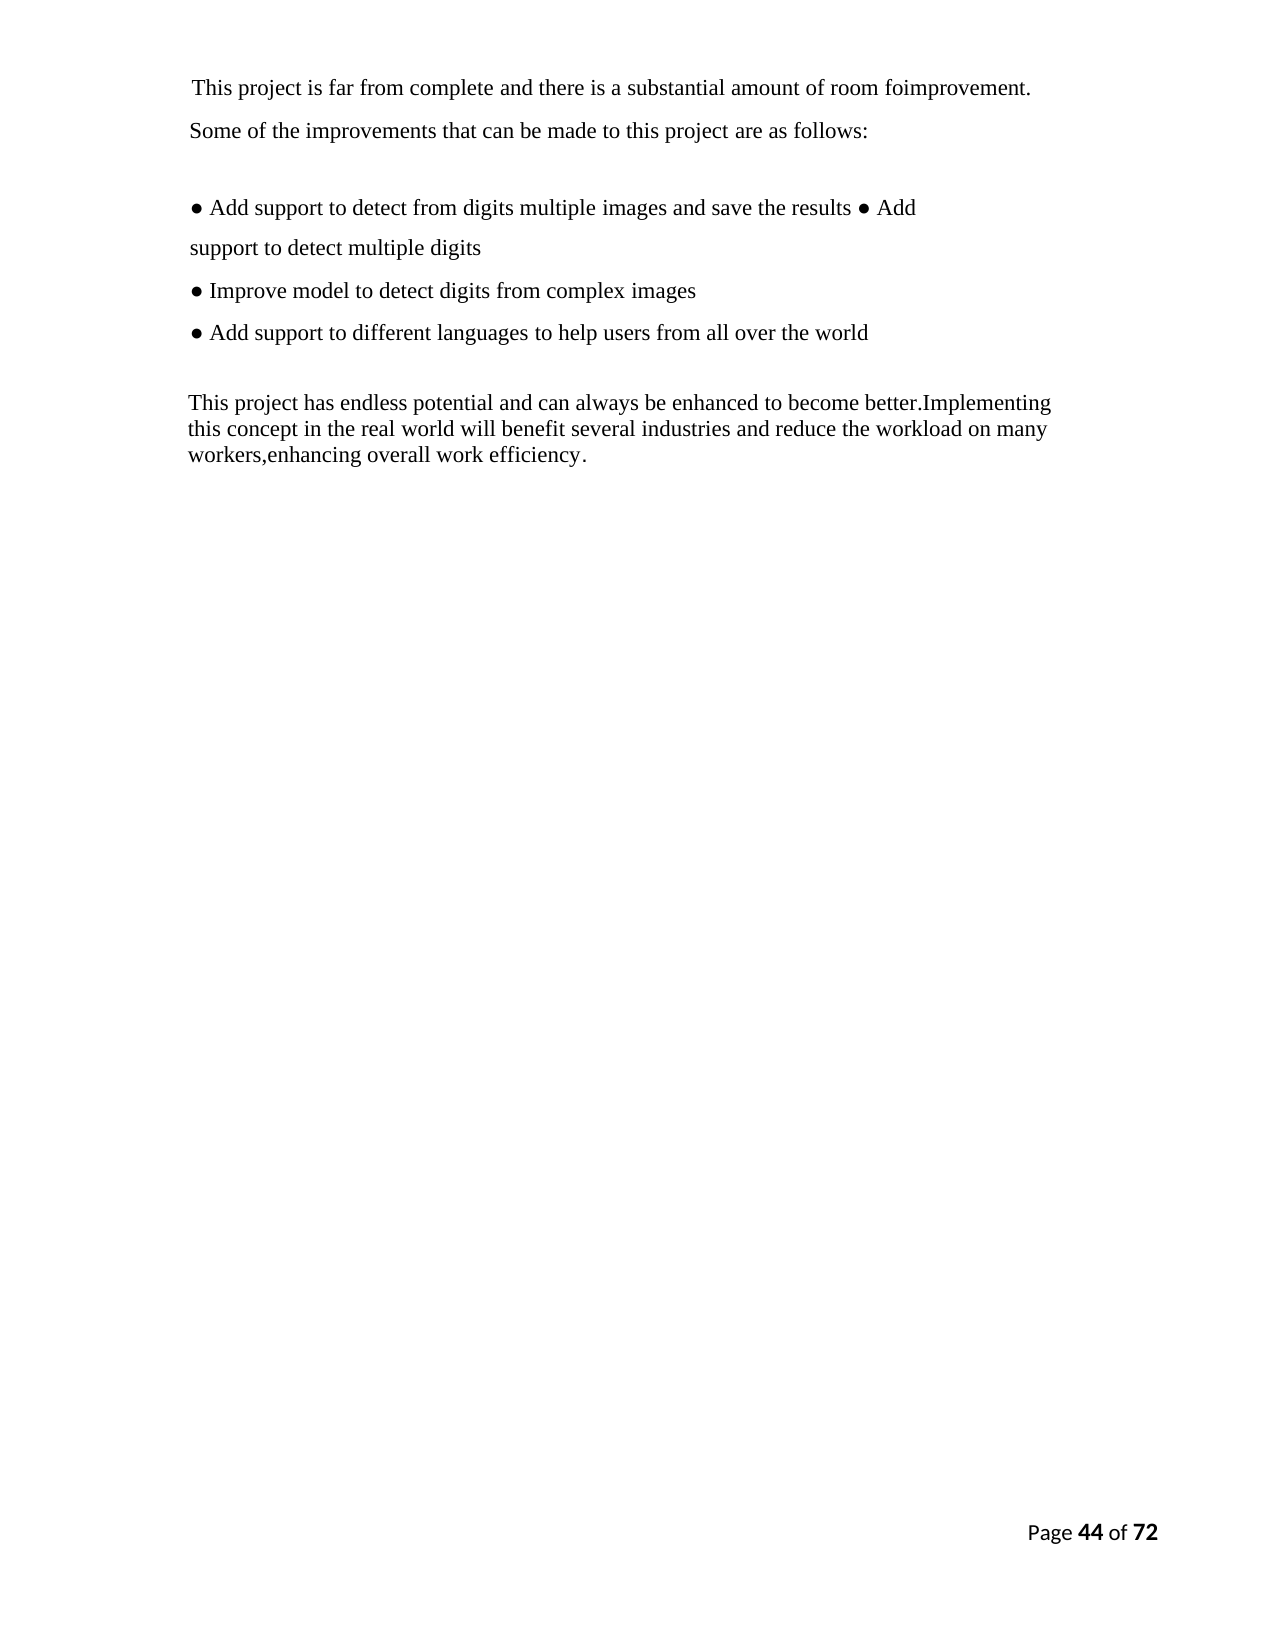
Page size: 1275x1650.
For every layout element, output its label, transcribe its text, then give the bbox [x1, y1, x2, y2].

text Some of the improvements that can be made to this project are as follows: [189, 117, 874, 143]
text ● Add support to different languages to help users from all over the world [189, 319, 874, 346]
text ● Improve model to detect digits from complex images [189, 277, 874, 303]
text This project has endless potential and can always be enhanced to become better.Implementing this concept in the real world will benefit several industries and reduce the workload on many workers,enhancing overall work efficiency. [188, 390, 1128, 467]
text ● Add support to detect from digits multiple images and save the results ● Add support to detect multiple digits [189, 194, 918, 260]
text This project is far from complete and there is a substantial amount of room foimprovement. [117, 74, 1058, 100]
